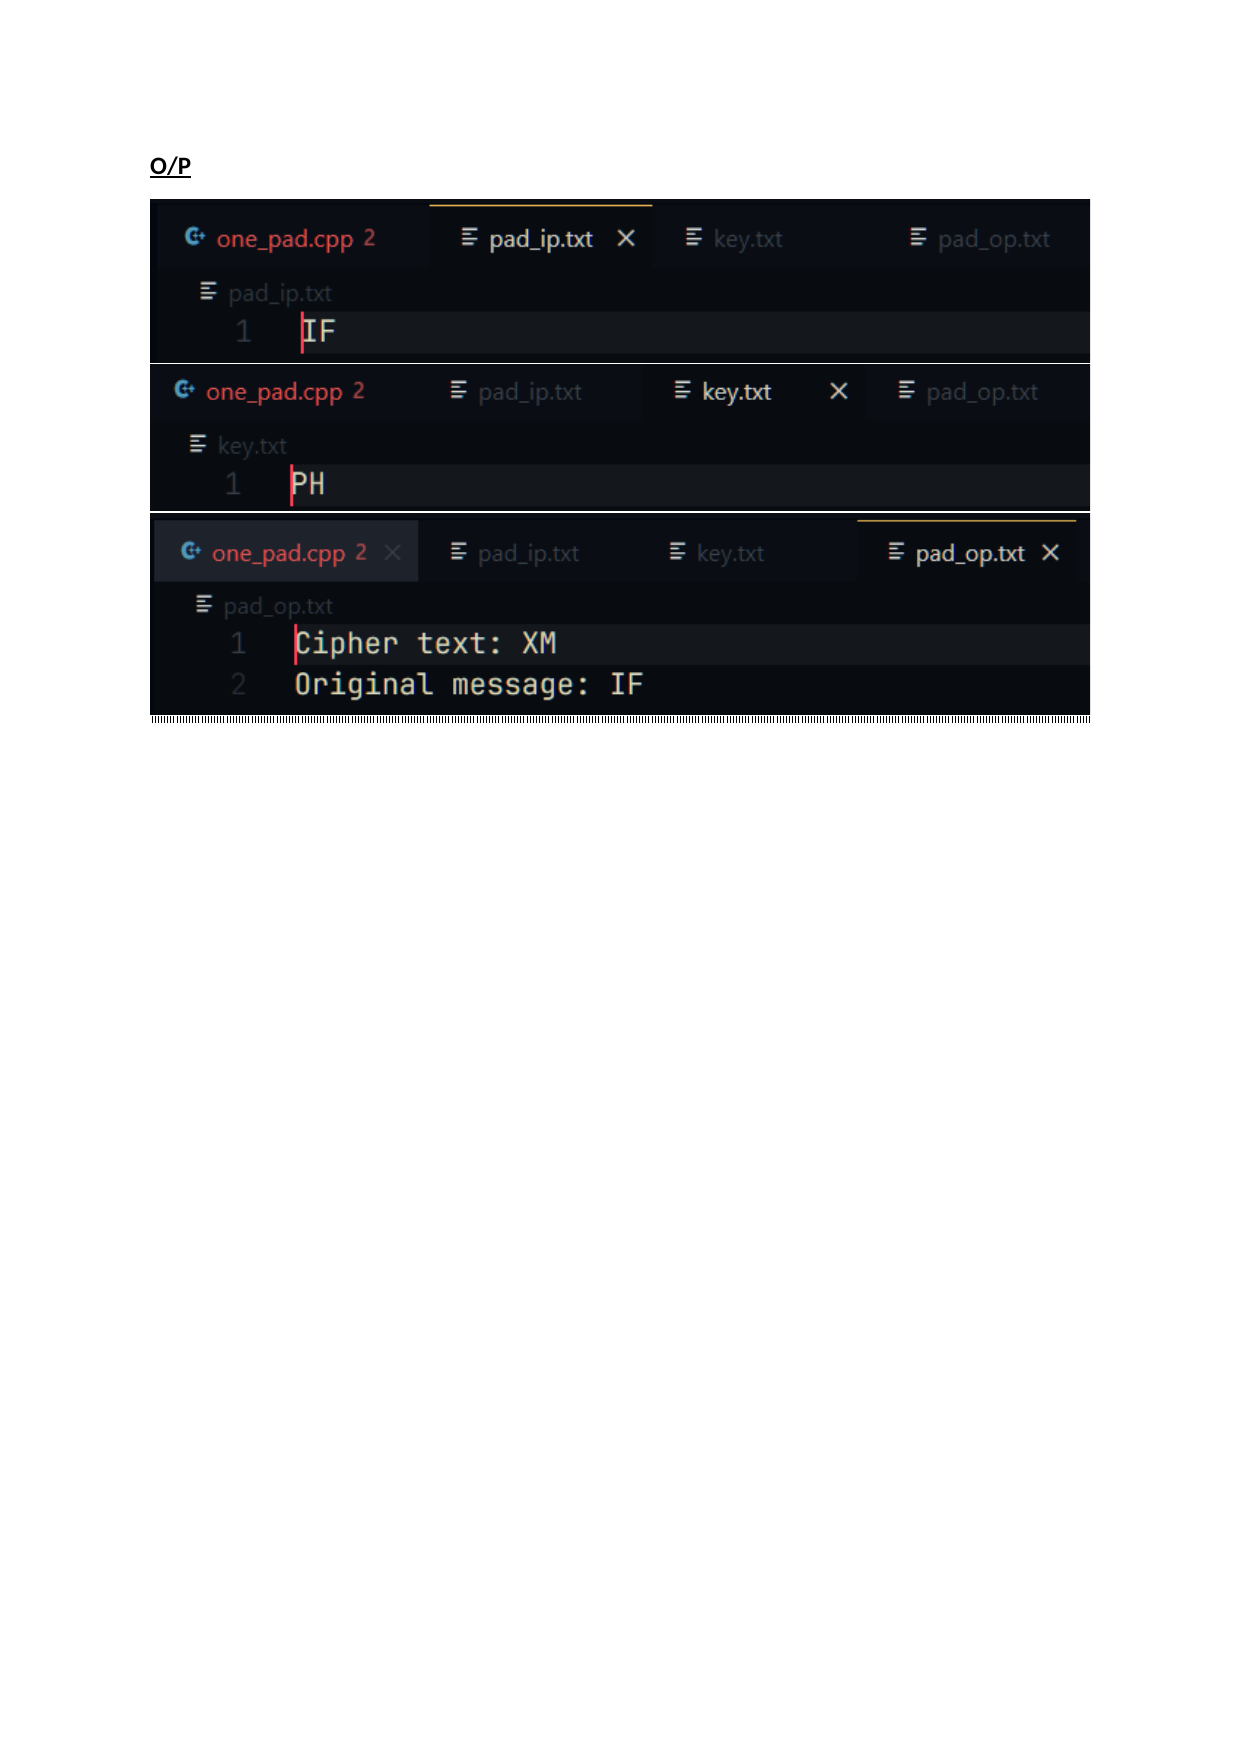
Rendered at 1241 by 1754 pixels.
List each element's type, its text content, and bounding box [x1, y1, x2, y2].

picture [150, 364, 1091, 511]
picture [150, 199, 1091, 363]
picture [150, 513, 1091, 715]
text O/P [150, 150, 1090, 181]
